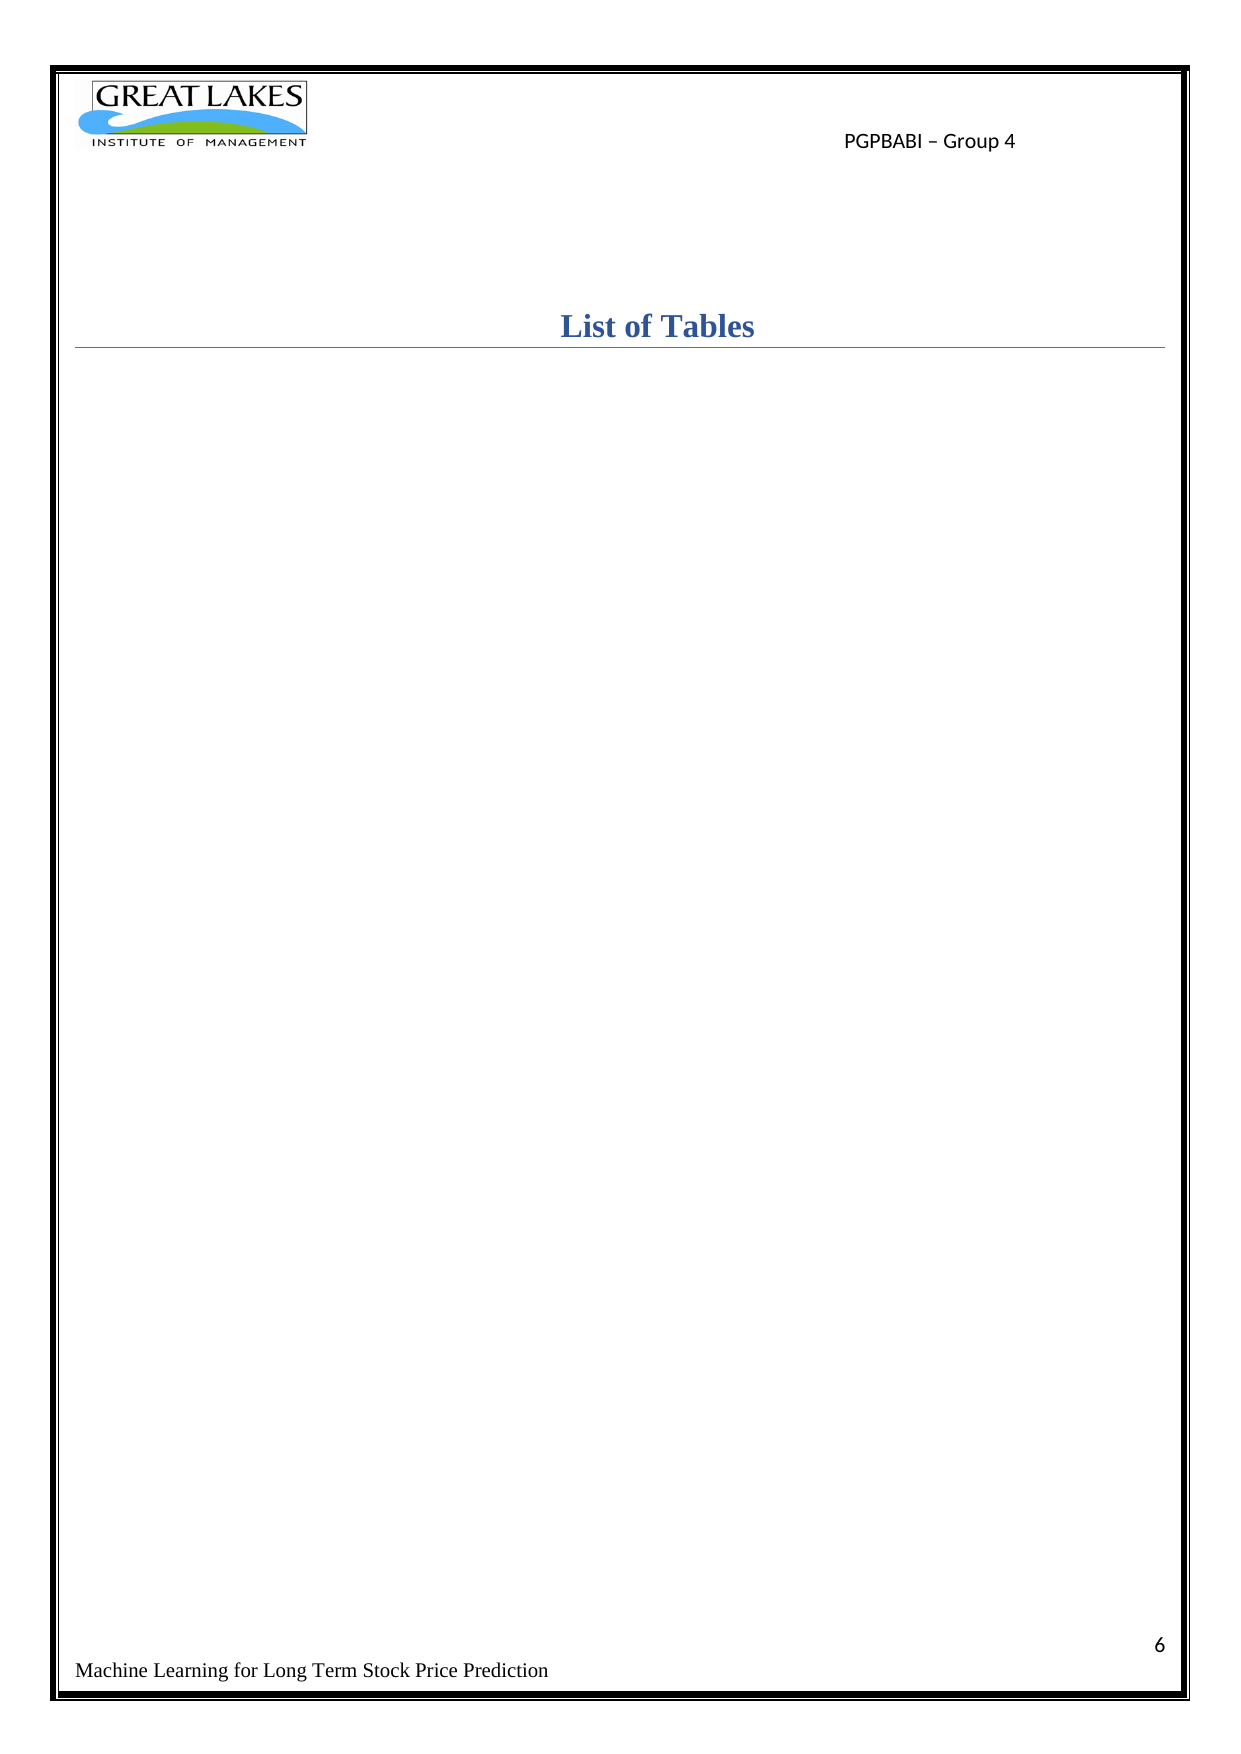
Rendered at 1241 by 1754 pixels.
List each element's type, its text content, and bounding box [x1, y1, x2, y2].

picture [75, 76, 311, 149]
subtitle List of Tables [75, 307, 1165, 347]
